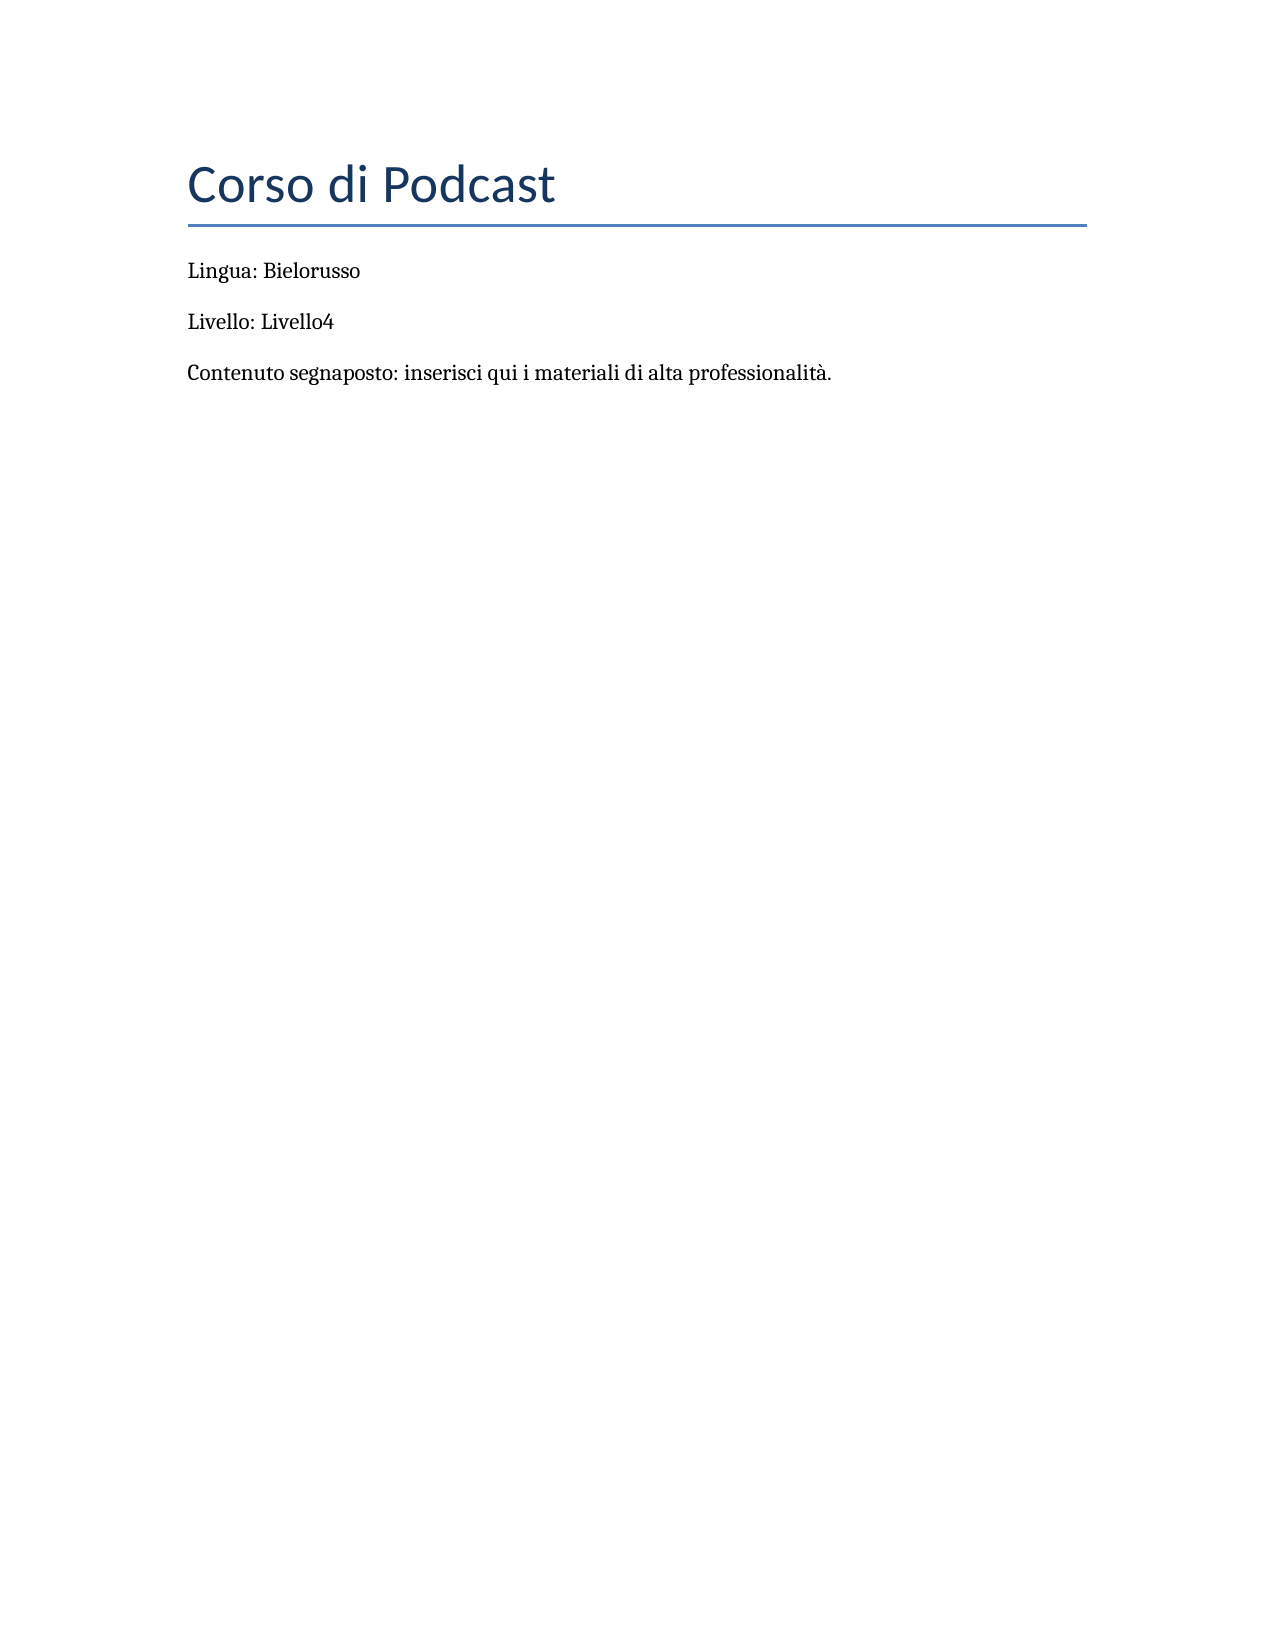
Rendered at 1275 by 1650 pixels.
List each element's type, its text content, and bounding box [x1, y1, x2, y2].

title Corso di Podcast [187, 150, 1087, 227]
text Lingua: Bielorusso [187, 258, 1087, 284]
text Contenuto segnaposto: inserisci qui i materiali di alta professionalità. [187, 360, 1087, 386]
text Livello: Livello4 [187, 309, 1087, 335]
